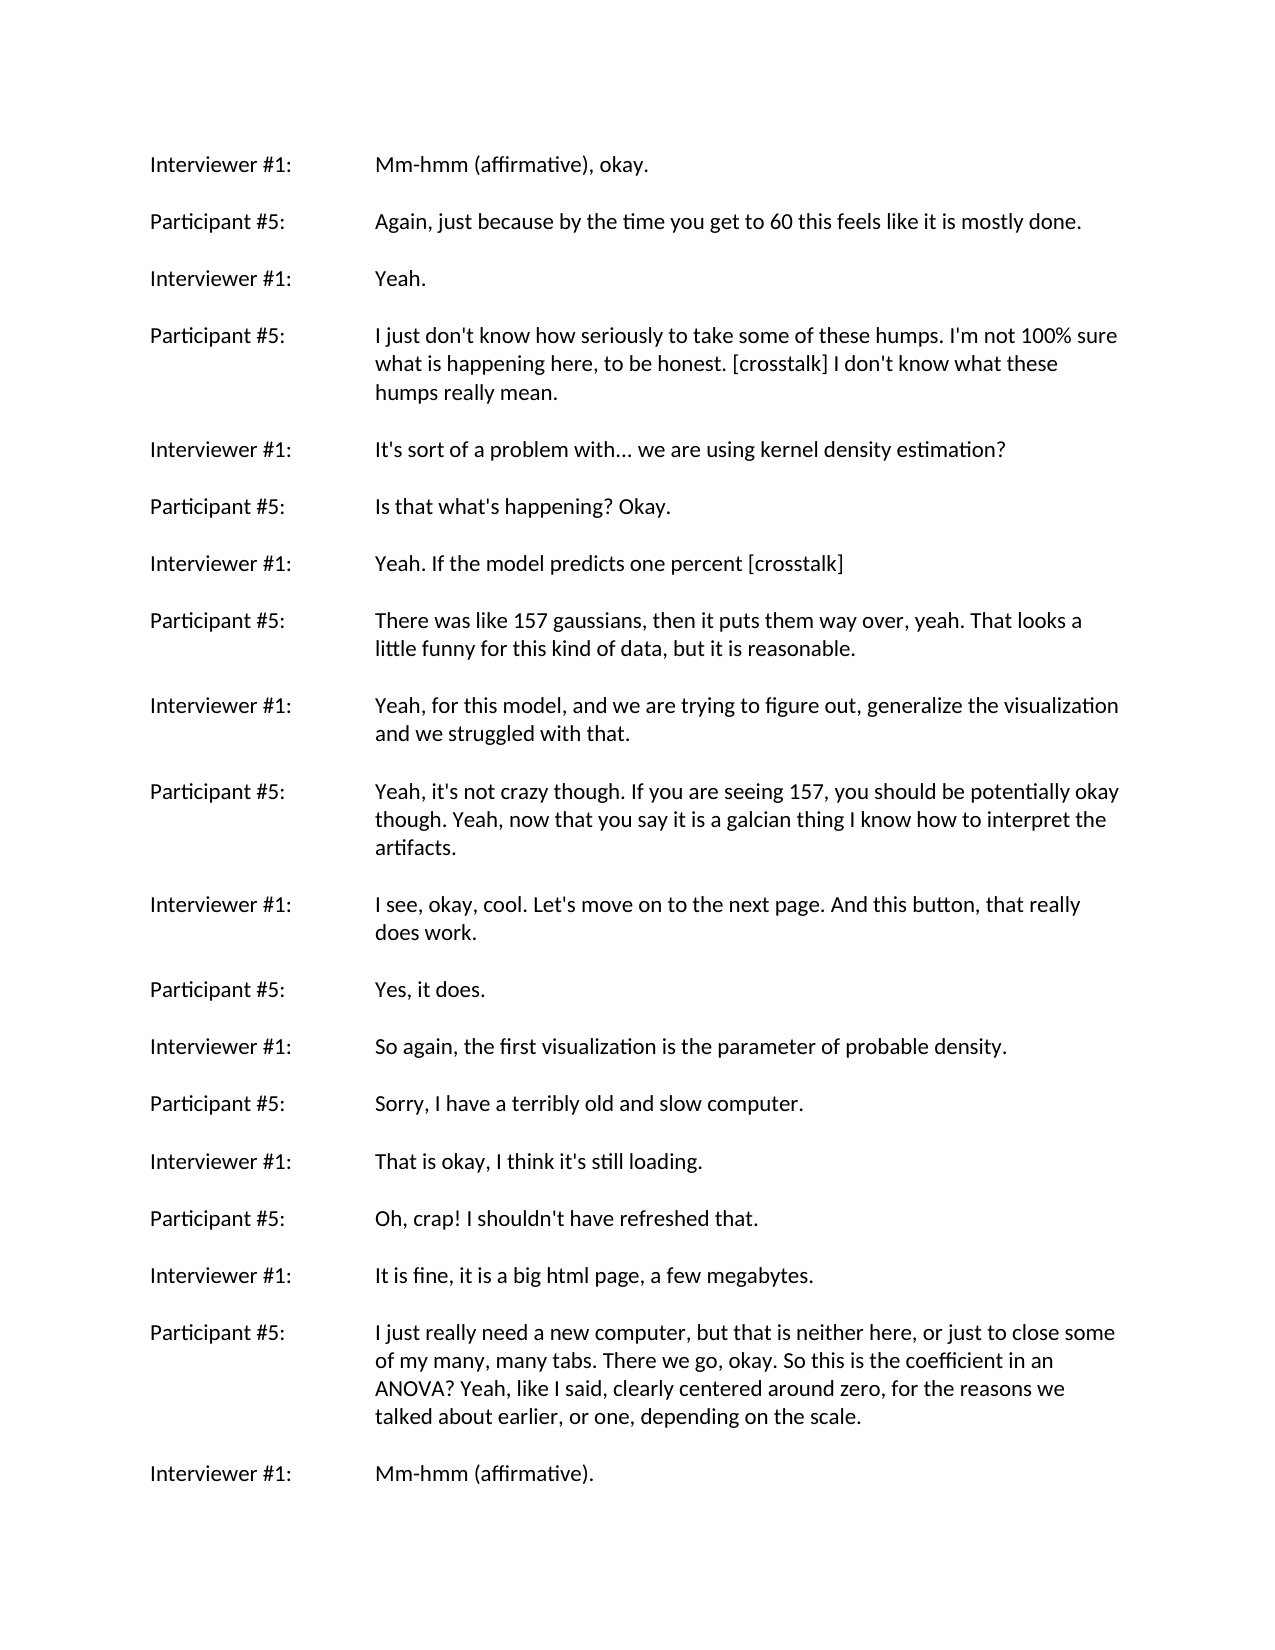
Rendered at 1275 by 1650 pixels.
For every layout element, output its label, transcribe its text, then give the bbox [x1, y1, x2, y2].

text Interviewer #1: That is okay, I think it's still loading. [150, 1147, 1125, 1175]
text Participant #5: Is that what's happening? Okay. [150, 492, 1125, 520]
text Interviewer #1: So again, the first visualization is the parameter of probable density. [150, 1032, 1125, 1060]
text Participant #5: Sorry, I have a terribly old and slow computer. [150, 1089, 1125, 1118]
text Participant #5: I just don't know how seriously to take some of these humps. I'm not 100% sure what is happening here, to be honest. [crosstalk] I don't know what these humps really mean. [150, 322, 1125, 406]
text Interviewer #1: Mm-hmm (affirmative), okay. [150, 150, 1125, 178]
text Interviewer #1: I see, okay, cool. Let's move on to the next page. And this button, that really does work. [150, 890, 1125, 946]
text Participant #5: Yeah, it's not crazy though. If you are seeing 157, you should be potentially okay though. Yeah, now that you say it is a galcian thing I know how to interpret the artifacts. [150, 777, 1125, 861]
text Participant #5: Yes, it does. [150, 975, 1125, 1003]
text Participant #5: I just really need a new computer, but that is neither here, or just to close some of my many, many tabs. There we go, okay. So this is the coefficient in an ANOVA? Yeah, like I said, clearly centered around zero, for the reasons we talked about earlier, or one, depending on the scale. [150, 1318, 1125, 1430]
text Participant #5: Oh, crap! I shouldn't have refreshed that. [150, 1204, 1125, 1232]
text Interviewer #1: Yeah. If the model predicts one percent [crosstalk] [150, 549, 1125, 577]
text Participant #5: Again, just because by the time you get to 60 this feels like it is mostly done. [150, 207, 1125, 235]
text Interviewer #1: It's sort of a problem with... we are using kernel density estimation? [150, 435, 1125, 463]
text Participant #5: There was like 157 gaussians, then it puts them way over, yeah. That looks a little funny for this kind of data, but it is reasonable. [150, 606, 1125, 662]
text Interviewer #1: Mm-hmm (affirmative). [150, 1459, 1125, 1488]
text Interviewer #1: Yeah, for this model, and we are trying to figure out, generalize the visualization and we struggled with that. [150, 692, 1125, 748]
text Interviewer #1: It is fine, it is a big html page, a few megabytes. [150, 1261, 1125, 1289]
text Interviewer #1: Yeah. [150, 264, 1125, 292]
